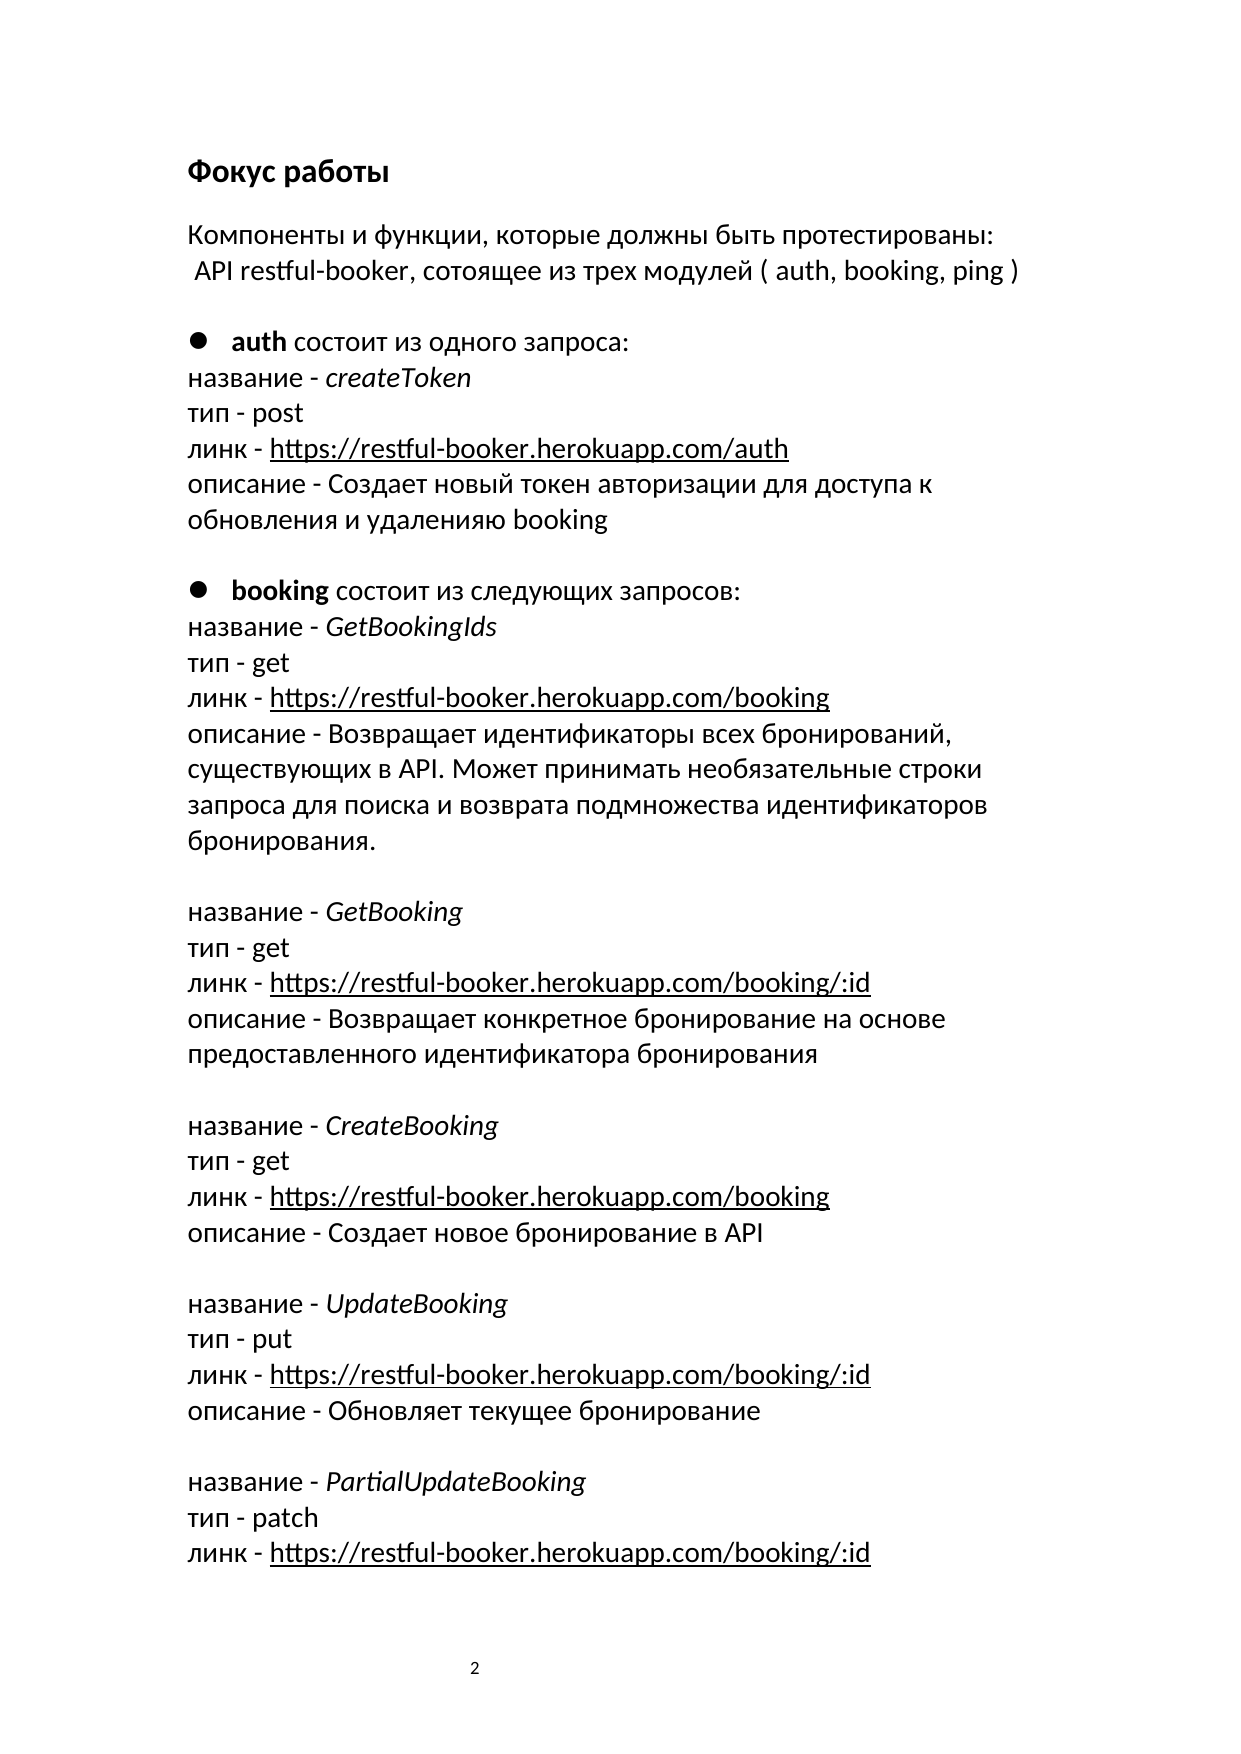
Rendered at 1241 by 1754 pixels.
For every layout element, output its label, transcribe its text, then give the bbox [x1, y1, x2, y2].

text описание - Создает новое бронирование в API [187, 1214, 1053, 1249]
text линк - https://restful-booker.herokuapp.com/booking [187, 679, 1053, 715]
text тип - get [187, 644, 1053, 679]
text тип - put [187, 1321, 1053, 1356]
text линк - https://restful-booker.herokuapp.com/booking [187, 1178, 1053, 1214]
list booking состоит из следующих запросов: [187, 572, 1053, 608]
text название - PartialUpdateBooking [187, 1463, 1053, 1499]
text линк - https://restful-booker.herokuapp.com/booking/:id [187, 1534, 1053, 1570]
text название - UpdateBooking [187, 1285, 1053, 1321]
text название - CreateBooking [187, 1107, 1053, 1142]
text тип - get [187, 1142, 1053, 1178]
text тип - patch [187, 1499, 1053, 1534]
text описание - Возвращает конкретное бронирование на основе предоставленного идентификатора бронирования [187, 1000, 1053, 1071]
text название - GetBooking [187, 893, 1053, 929]
text линк - https://restful-booker.herokuapp.com/booking/:id [187, 1356, 1053, 1392]
text описание - Создает новый токен авторизации для доступа к обновления и удаленияю booking [187, 466, 1053, 537]
text API restful-booker, сотоящее из трех модулей ( auth, booking, ping ) [187, 252, 1053, 287]
text тип - get [187, 929, 1053, 964]
text линк - https://restful-booker.herokuapp.com/auth [187, 430, 1053, 466]
text название - GetBookingIds [187, 608, 1053, 644]
text тип - post [187, 394, 1053, 430]
text Компоненты и функции, которые должны быть протестированы: [187, 216, 1053, 252]
text описание - Возвращает идентификаторы всех бронирований, существующих в API. Может принимать необязательные строки запроса для поиска и возврата подмножества идентификаторов бронирования. [187, 715, 1053, 857]
text линк - https://restful-booker.herokuapp.com/booking/:id [187, 964, 1053, 1000]
text название - createToken [187, 359, 1053, 394]
text описание - Обновляет текущее бронирование [187, 1392, 1053, 1427]
list auth состоит из одного запроса: [187, 323, 1053, 359]
text Фокус работы [187, 150, 1053, 191]
